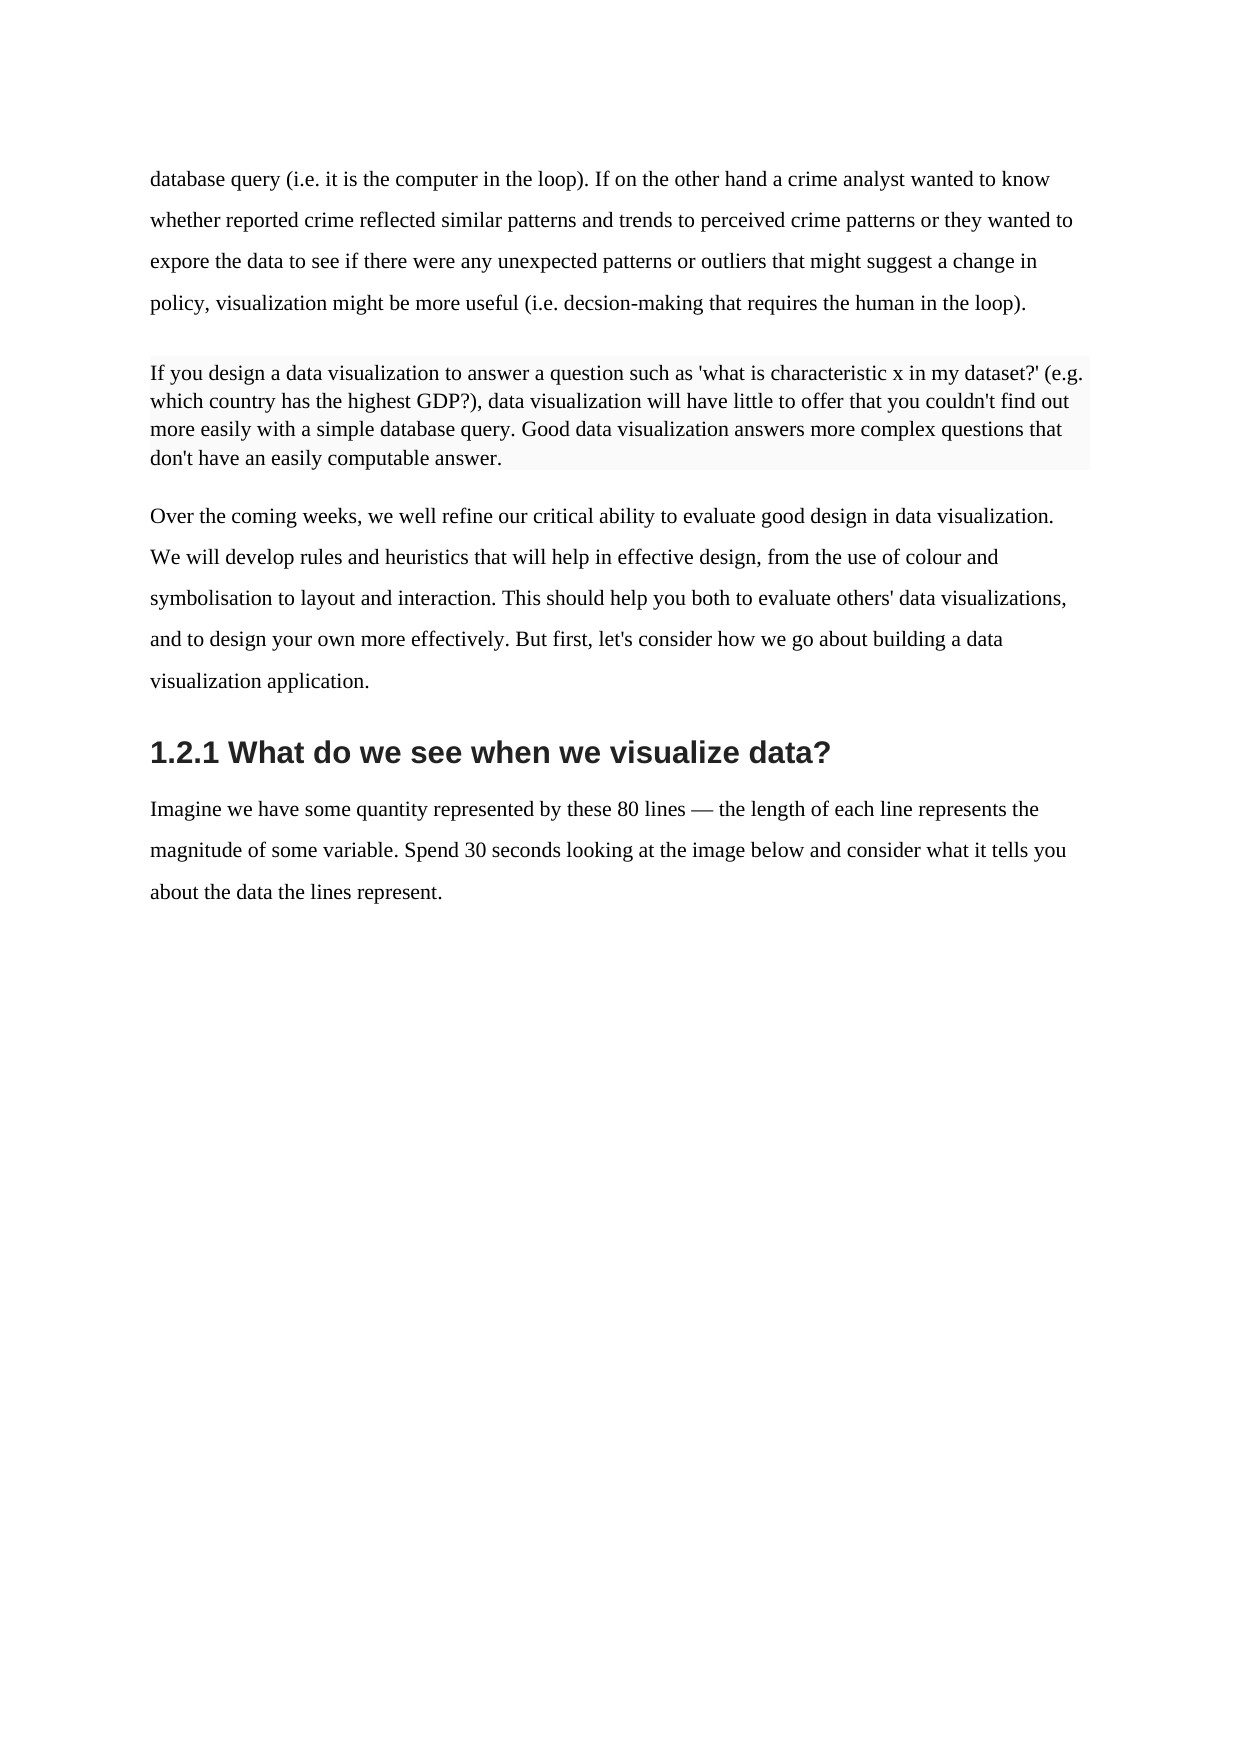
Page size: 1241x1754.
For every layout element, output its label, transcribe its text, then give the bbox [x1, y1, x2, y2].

text 1.2.1 What do we see when we visualize data? [150, 734, 1090, 770]
text Over the coming weeks, we well refine our critical ability to evaluate good design in data visualization. We will develop rules and heuristics that will help in effective design, from the use of colour and symbolisation to layout and interaction. This should help you both to evaluate others' data visualizations, and to design your own more effectively. But first, let's consider how we go about building a data visualization application. [150, 487, 1090, 693]
text If you design a data visualization to answer a question such as 'what is characteristic x in my dataset?' (e.g. which country has the highest GDP?), data visualization will have little to offer that you couldn't find out more easily with a simple database query. Good data visualization answers more complex questions that don't have an easily computable answer. [150, 356, 1090, 470]
text Imagine we have some quantity represented by these 80 lines — the length of each line represents the magnitude of some variable. Spend 30 seconds looking at the image below and consider what it tells you about the data the lines represent. In class we will spend some time asking questions about the data represented by these lines and consider how visualization design and understanding of human perception and cognition can help us help us design more effectively. [150, 780, 1090, 904]
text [150, 150, 1090, 315]
